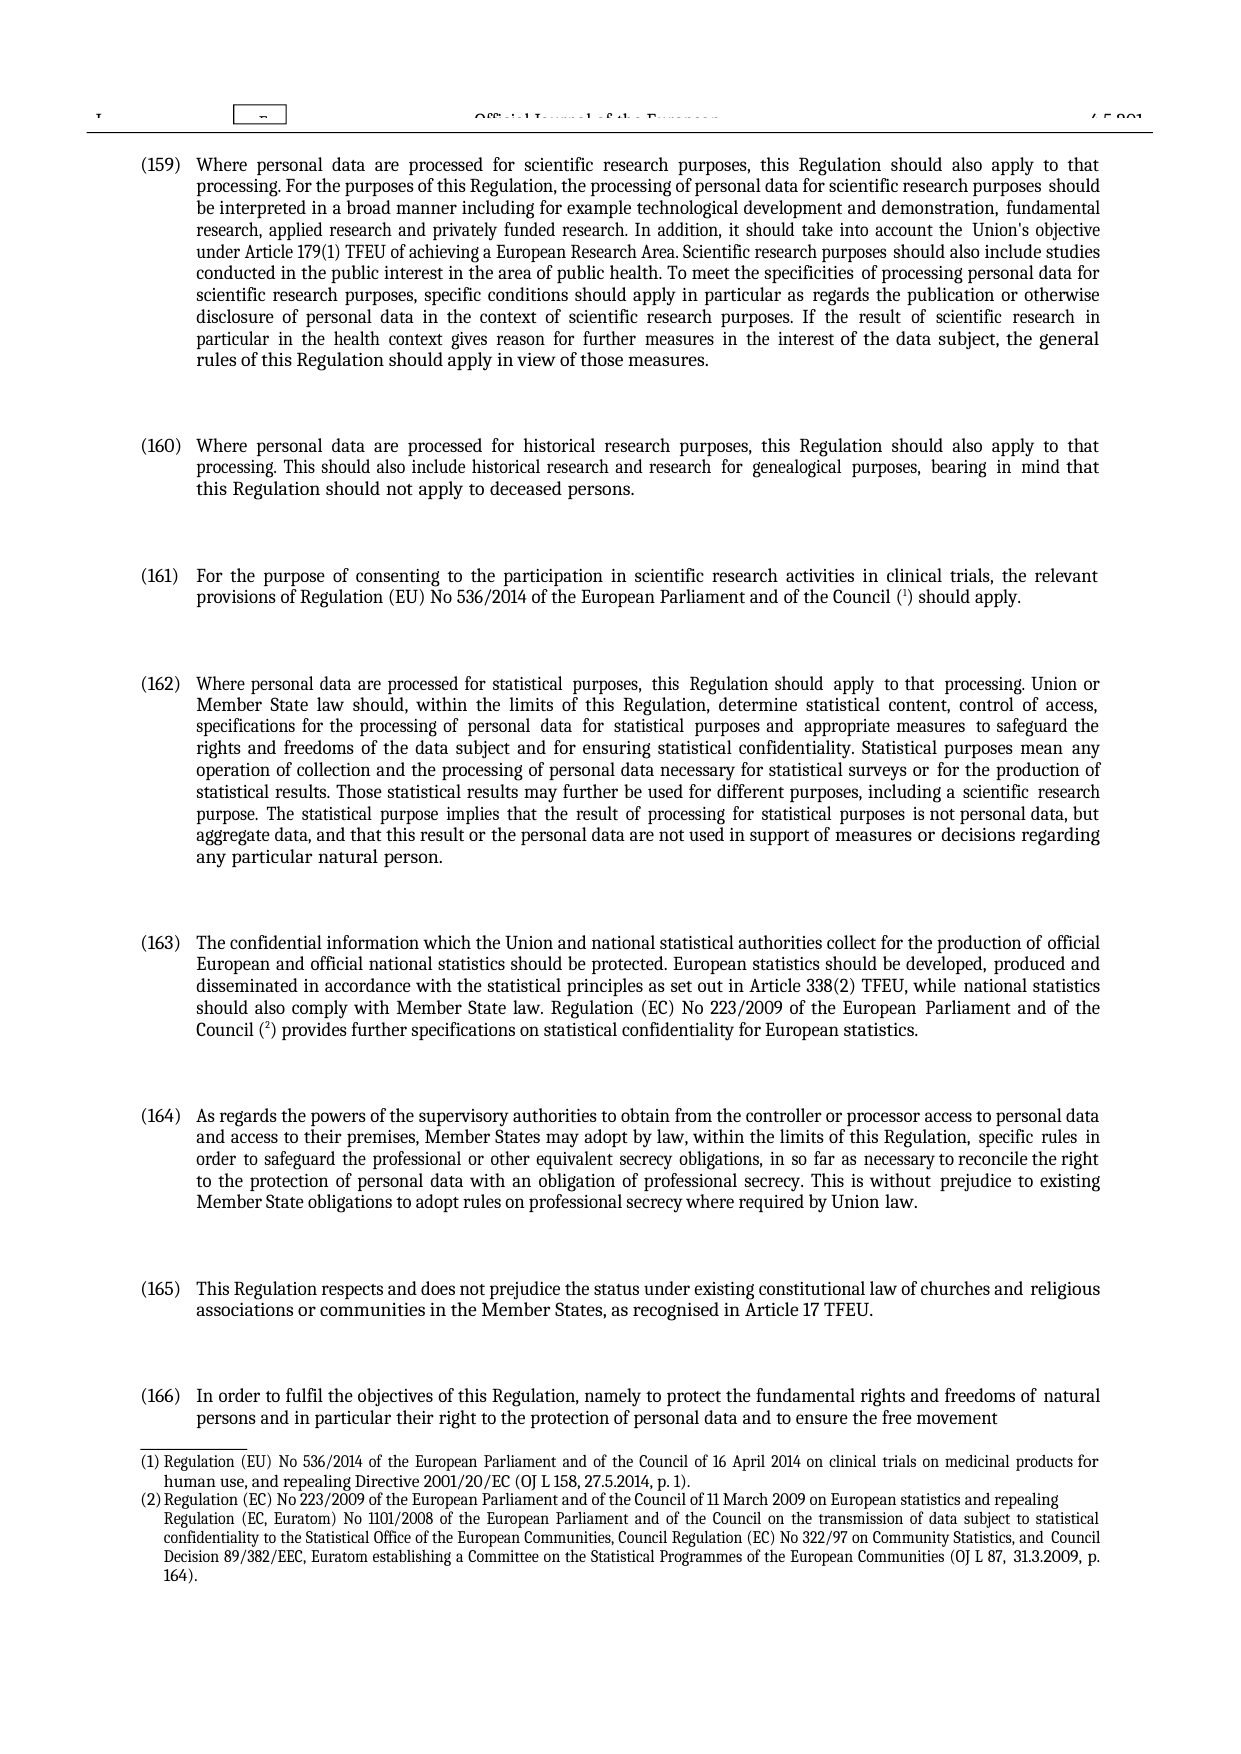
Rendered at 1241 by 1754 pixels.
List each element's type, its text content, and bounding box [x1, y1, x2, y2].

list For the purpose of consenting to the participation in scientific research activities in clinical trials, the relevant provisions of Regulation (EU) No 536/2014 of the European Parliament and of the Council (1) should apply. [140, 565, 1100, 608]
list As regards the powers of the supervisory authorities to obtain from the controller or processor access to personal data and access to their premises, Member States may adopt by law, within the limits of this Regulation, specific rules in order to safeguard the professional or other equivalent secrecy obligations, in so far as necessary to reconcile the right to the protection of personal data with an obligation of professional secrecy. This is without prejudice to existing Member State obligations to adopt rules on professional secrecy where required by Union law. [140, 1105, 1100, 1214]
list Regulation (EU) No 536/2014 of the European Parliament and of the Council of 16 April 2014 on clinical trials on medicinal products for human use, and repealing Directive 2001/20/EC (OJ L 158, 27.5.2014, p. 1). [140, 1448, 1100, 1491]
list This Regulation respects and does not prejudice the status under existing constitutional law of churches and religious associations or communities in the Member States, as recognised in Article 17 TFEU. [140, 1278, 1100, 1321]
list In order to fulfil the objectives of this Regulation, namely to protect the fundamental rights and freedoms of natural persons and in particular their right to the protection of personal data and to ensure the free movement [140, 1386, 1100, 1429]
list Where personal data are processed for scientific research purposes, this Regulation should also apply to that processing. For the purposes of this Regulation, the processing of personal data for scientific research purposes should be interpreted in a broad manner including for example technological development and demonstration, fundamental research, applied research and privately funded research. In addition, it should take into account the Union's objective under Article 179(1) TFEU of achieving a European Research Area. Scientific research purposes should also include studies conducted in the public interest in the area of public health. To meet the specificities of processing personal data for scientific research purposes, specific conditions should apply in particular as regards the publication or otherwise disclosure of personal data in the context of scientific research purposes. If the result of scientific research in particular in the health context gives reason for further measures in the interest of the data subject, the general rules of this Regulation should apply in view of those measures. [140, 154, 1100, 372]
list Where personal data are processed for historical research purposes, this Regulation should also apply to that processing. This should also include historical research and research for genealogical purposes, bearing in mind that this Regulation should not apply to deceased persons. [140, 436, 1100, 501]
list Where personal data are processed for statistical purposes, this Regulation should apply to that processing. Union or Member State law should, within the limits of this Regulation, determine statistical content, control of access, specifications for the processing of personal data for statistical purposes and appropriate measures to safeguard the rights and freedoms of the data subject and for ensuring statistical confidentiality. Statistical purposes mean any operation of collection and the processing of personal data necessary for statistical surveys or for the production of statistical results. Those statistical results may further be used for different purposes, including a scientific research purpose. The statistical purpose implies that the result of processing for statistical purposes is not personal data, but aggregate data, and that this result or the personal data are not used in support of measures or decisions regarding any particular natural person. [140, 673, 1100, 868]
list The confidential information which the Union and national statistical authorities collect for the production of official European and official national statistics should be protected. European statistics should be developed, produced and disseminated in accordance with the statistical principles as set out in Article 338(2) TFEU, while national statistics should also comply with Member State law. Regulation (EC) No 223/2009 of the European Parliament and of the Council (2) provides further specifications on statistical confidentiality for European statistics. [140, 932, 1100, 1041]
list Regulation (EC) No 223/2009 of the European Parliament and of the Council of 11 March 2009 on European statistics and repealing [140, 1491, 1111, 1509]
text Regulation (EC, Euratom) No 1101/2008 of the European Parliament and of the Council on the transmission of data subject to statistical confidentiality to the Statistical Office of the European Communities, Council Regulation (EC) No 322/97 on Community Statistics, and Council Decision 89/382/EEC, Euratom establishing a Committee on the Statistical Programmes of the European Communities (OJ L 87, 31.3.2009, p. 164). [164, 1510, 1100, 1586]
